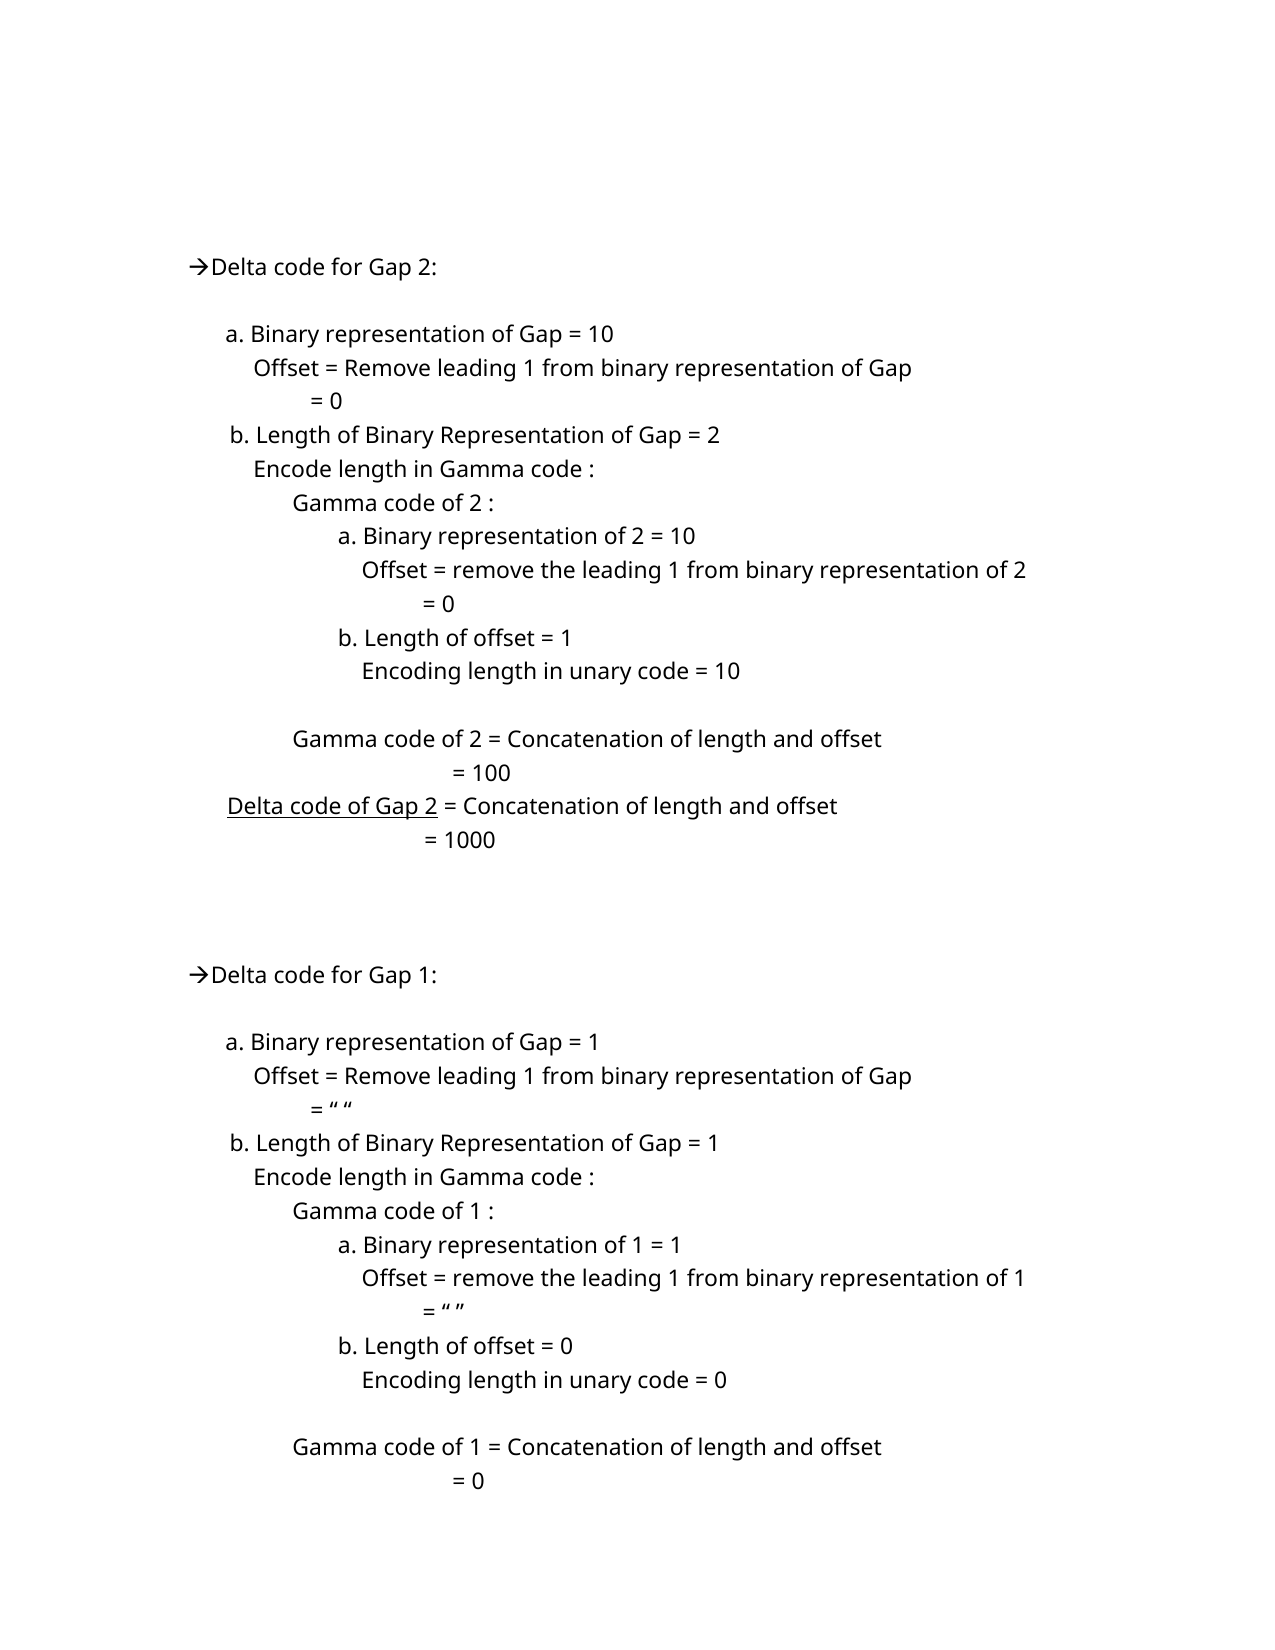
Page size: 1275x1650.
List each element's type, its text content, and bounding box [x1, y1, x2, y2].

text = 0 [188, 385, 1125, 416]
text Encoding length in unary code = 0 [338, 1363, 1125, 1395]
text Delta code of Gap 2 = Concatenation of length and offset [227, 790, 1125, 821]
text Gamma code of 1 : [227, 1195, 1125, 1226]
text Gamma code of 1 = Concatenation of length and offset [227, 1431, 1125, 1462]
text a. Binary representation of Gap = 10 [188, 318, 1125, 349]
text Offset = Remove leading 1 from binary representation of Gap [188, 1060, 1125, 1091]
text Delta code for Gap 1: [188, 959, 1125, 990]
text Delta code for Gap 2: [188, 251, 1125, 282]
text b. Length of Binary Representation of Gap = 2 [188, 419, 1125, 450]
text Encode length in Gamma code : [188, 453, 1125, 484]
text Offset = Remove leading 1 from binary representation of Gap [188, 351, 1125, 383]
text a. Binary representation of Gap = 1 [188, 1026, 1125, 1057]
text = 1000 [227, 824, 1125, 855]
text = “ ” [338, 1296, 1125, 1327]
text = “ “ [188, 1093, 1125, 1125]
text = 0 [302, 1465, 1125, 1496]
text b. Length of offset = 1 [338, 621, 1125, 653]
text = 0 [338, 588, 1125, 619]
text Gamma code of 2 : [227, 486, 1125, 518]
text Offset = remove the leading 1 from binary representation of 2 [338, 554, 1125, 585]
text Offset = remove the leading 1 from binary representation of 1 [338, 1262, 1125, 1293]
text a. Binary representation of 1 = 1 [338, 1228, 1125, 1260]
text Gamma code of 2 = Concatenation of length and offset [227, 723, 1125, 754]
text a. Binary representation of 2 = 10 [338, 520, 1125, 551]
text = 100 [338, 756, 1125, 788]
text b. Length of offset = 0 [338, 1330, 1125, 1361]
text Encode length in Gamma code : [188, 1161, 1125, 1192]
text b. Length of Binary Representation of Gap = 1 [188, 1127, 1125, 1158]
text Encoding length in unary code = 10 [338, 655, 1125, 686]
